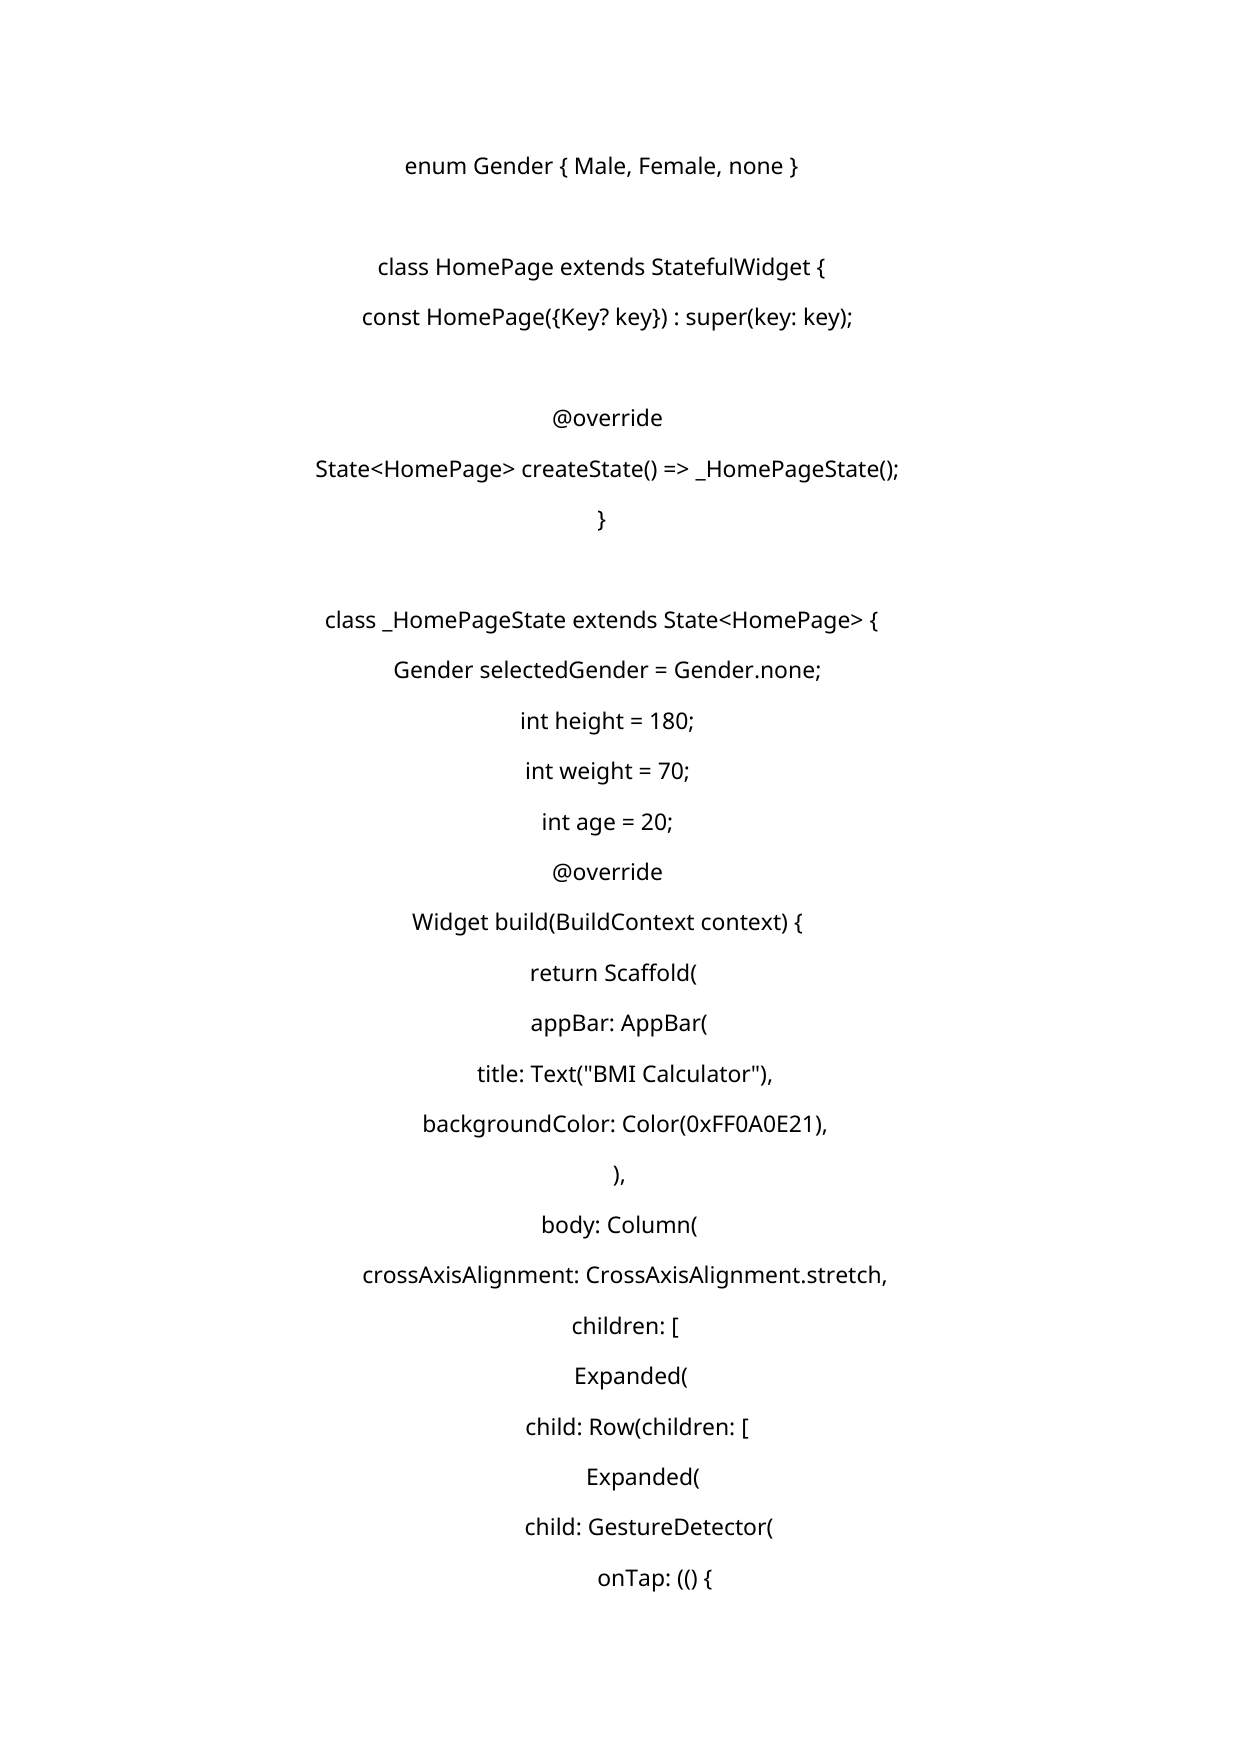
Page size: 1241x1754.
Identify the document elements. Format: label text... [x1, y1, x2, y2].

text Gender selectedGender = Gender.none; [112, 654, 1090, 685]
text onTap: (() { [112, 1562, 1090, 1593]
text int age = 20; [112, 805, 1090, 837]
text child: Row(children: [ [112, 1410, 1090, 1442]
text } [112, 503, 1090, 534]
text Expanded( [112, 1360, 1090, 1391]
text title: Text("BMI Calculator"), [112, 1057, 1090, 1089]
text return Scaffold( [112, 957, 1090, 988]
text const HomePage({Key? key}) : super(key: key); [112, 301, 1090, 332]
text ), [112, 1158, 1090, 1189]
text crossAxisAlignment: CrossAxisAlignment.stretch, [112, 1259, 1090, 1290]
text Expanded( [112, 1461, 1090, 1492]
text children: [ [112, 1309, 1090, 1341]
text @override [112, 402, 1090, 433]
text Widget build(BuildContext context) { [112, 906, 1090, 937]
text backgroundColor: Color(0xFF0A0E21), [112, 1108, 1090, 1139]
text child: GestureDetector( [112, 1511, 1090, 1542]
text class _HomePageState extends State<HomePage> { [112, 604, 1090, 635]
text appBar: AppBar( [112, 1007, 1090, 1038]
text class HomePage extends StatefulWidget { [112, 251, 1090, 282]
text State<HomePage> createState() => _HomePageState(); [112, 452, 1090, 484]
text @override [112, 856, 1090, 887]
text int weight = 70; [112, 755, 1090, 786]
text int height = 180; [112, 704, 1090, 736]
text enum Gender { Male, Female, none } [112, 150, 1090, 181]
text body: Column( [112, 1209, 1090, 1240]
